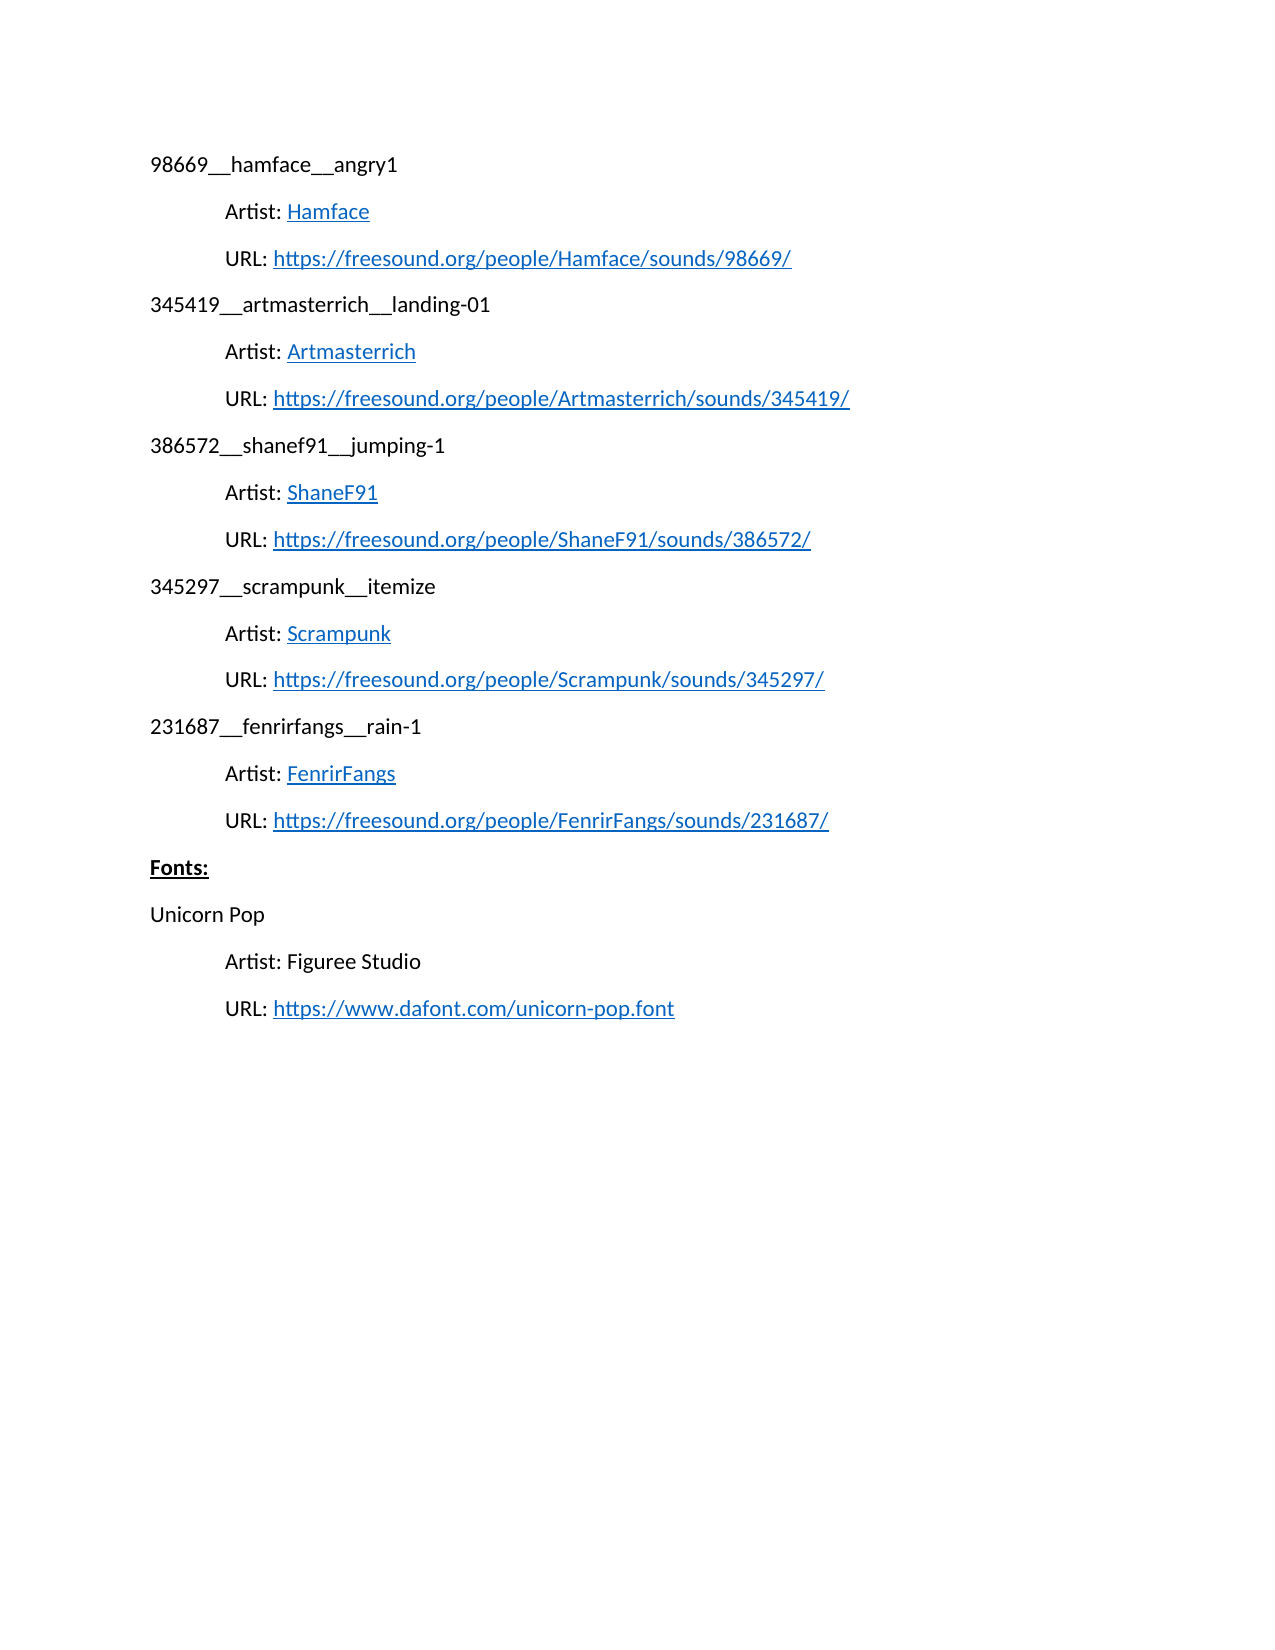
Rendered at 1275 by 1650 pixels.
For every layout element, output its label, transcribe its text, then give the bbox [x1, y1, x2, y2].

text 386572__shanef91__jumping-1 [150, 431, 1125, 459]
text 231687__fenrirfangs__rain-1 [150, 712, 1125, 741]
text 98669__hamface__angry1 [150, 150, 1125, 178]
text Artist: Scrampunk [150, 619, 1125, 647]
text 345419__artmasterrich__landing-01 [150, 291, 1125, 319]
text Artist: Hamface [150, 197, 1125, 225]
text Artist: Artmasterrich [150, 337, 1125, 366]
text Artist: Figuree Studio [150, 947, 1125, 975]
text URL: https://freesound.org/people/Hamface/sounds/98669/ [150, 244, 1125, 272]
text Artist: FenrirFangs [150, 759, 1125, 787]
text Unicorn Pop [150, 900, 1125, 928]
text Fonts: [150, 853, 1125, 881]
text URL: https://freesound.org/people/FenrirFangs/sounds/231687/ [150, 806, 1125, 834]
text URL: https://freesound.org/people/ShaneF91/sounds/386572/ [150, 525, 1125, 553]
text URL: https://freesound.org/people/Artmasterrich/sounds/345419/ [150, 384, 1125, 412]
text Artist: ShaneF91 [150, 478, 1125, 506]
text 345297__scrampunk__itemize [150, 572, 1125, 600]
text URL: https://www.dafont.com/unicorn-pop.font [150, 994, 1125, 1022]
text URL: https://freesound.org/people/Scrampunk/sounds/345297/ [150, 666, 1125, 694]
